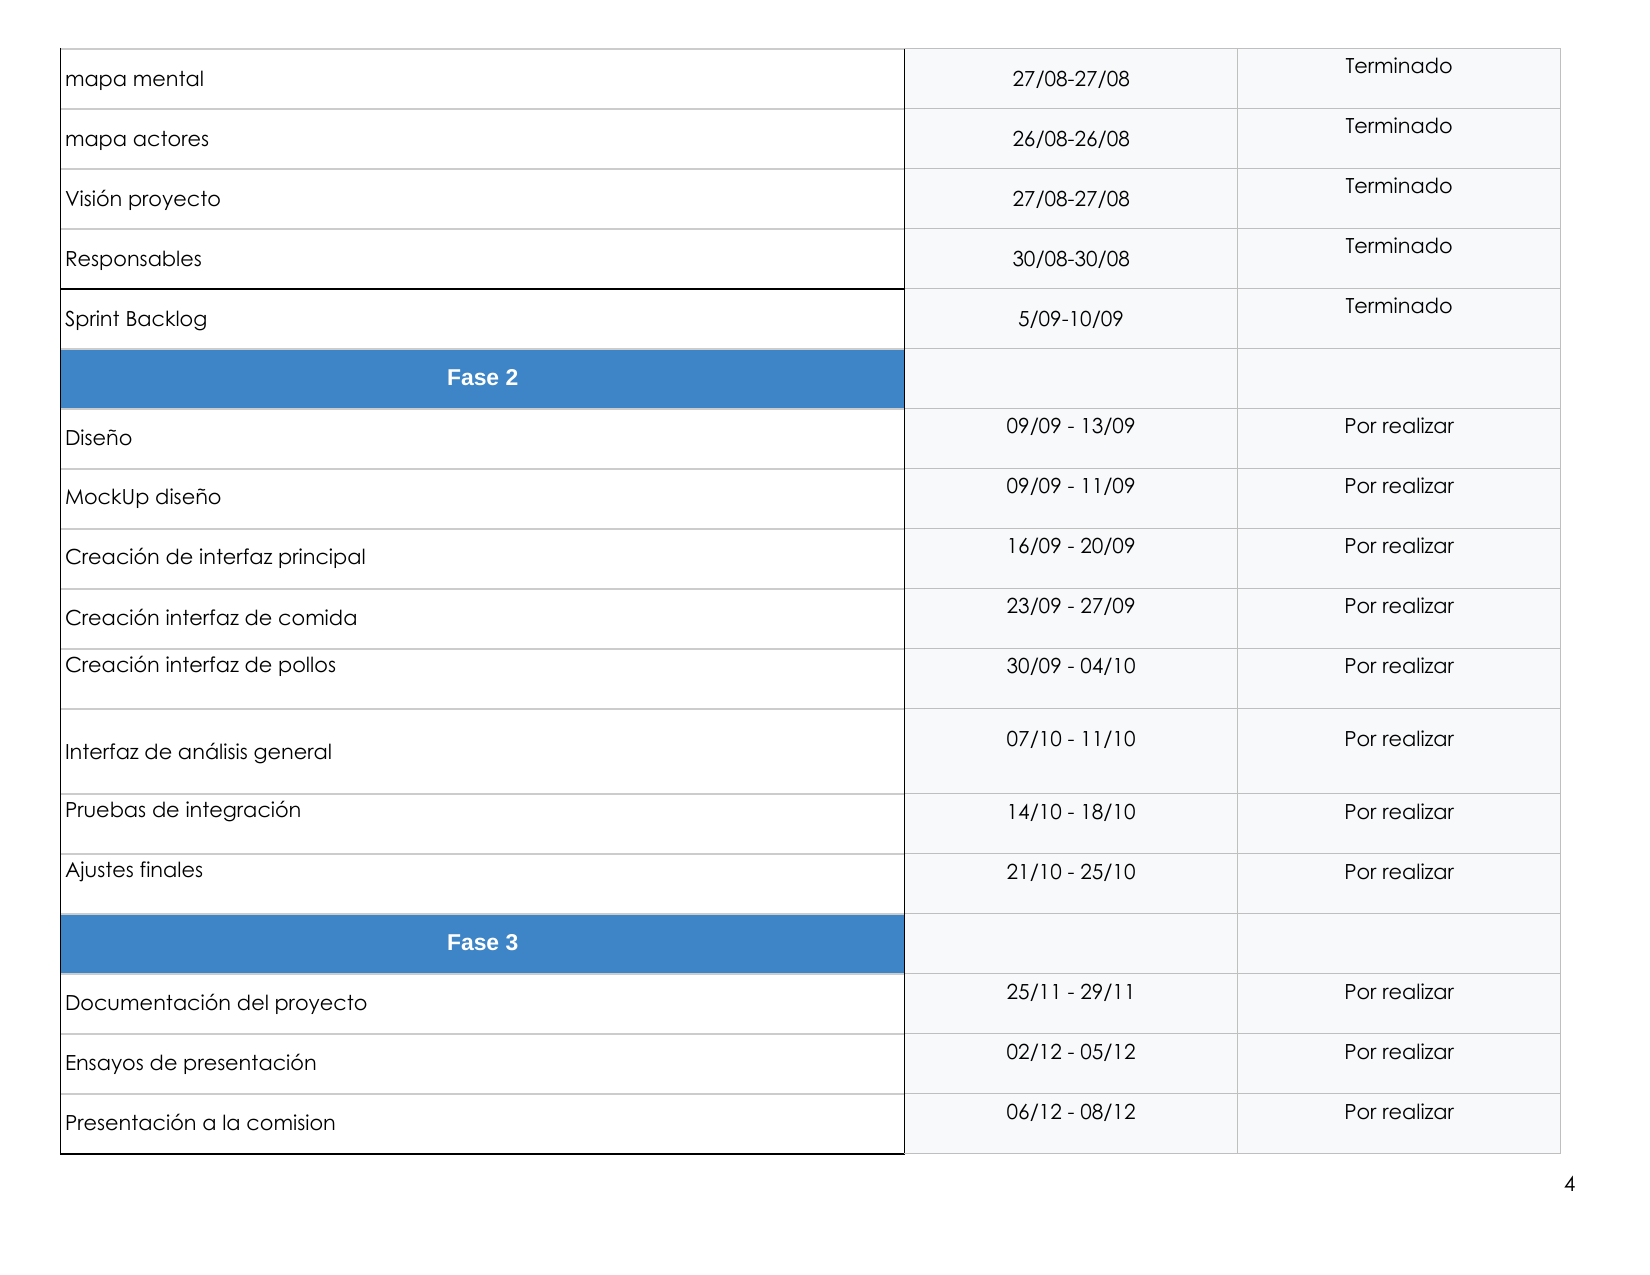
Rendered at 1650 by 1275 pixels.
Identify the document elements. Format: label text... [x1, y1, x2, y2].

table_cell [905, 349, 1237, 408]
table_cell 23/09 - 27/09 [905, 589, 1237, 648]
table_cell Por realizar [1238, 1094, 1560, 1153]
table_cell 25/11 - 29/11 [905, 974, 1237, 1033]
table_cell Por realizar [1238, 974, 1560, 1033]
table_cell Fase 2 [61, 350, 904, 408]
table_cell 27/08-27/08 [905, 49, 1237, 108]
table_cell Por realizar [1238, 649, 1560, 708]
table_cell 16/09 - 20/09 [905, 529, 1237, 588]
table_cell [1238, 914, 1560, 973]
table_cell 21/10 - 25/10 [905, 854, 1237, 913]
table_cell Por realizar [1238, 589, 1560, 648]
table_cell Por realizar [1238, 709, 1560, 793]
table_cell 06/12 - 08/12 [905, 1094, 1237, 1153]
table_cell 5/09-10/09 [905, 289, 1237, 348]
table_cell Por realizar [1238, 794, 1560, 853]
table_cell Terminado [1238, 229, 1560, 288]
table_cell Por realizar [1238, 409, 1560, 468]
table_cell mapa mental [61, 50, 904, 108]
table_cell Documentación del proyecto [61, 975, 904, 1033]
table_cell Presentación a la comision [61, 1095, 904, 1153]
table_cell Por realizar [1238, 469, 1560, 528]
table_cell Sprint Backlog [61, 290, 904, 348]
table_cell 30/09 - 04/10 [905, 649, 1237, 708]
table_cell mapa actores [61, 110, 904, 168]
table_cell Creación interfaz de pollos [61, 650, 904, 708]
table_cell Responsables [61, 230, 904, 288]
table_cell Terminado [1238, 169, 1560, 228]
table_cell 14/10 - 18/10 [905, 794, 1237, 853]
table_cell Visión proyecto [61, 170, 904, 228]
table_cell MockUp diseño [61, 470, 904, 528]
table_cell 27/08-27/08 [905, 169, 1237, 228]
table_cell 02/12 - 05/12 [905, 1034, 1237, 1093]
table_cell 07/10 - 11/10 [905, 709, 1237, 793]
table_cell Diseño [61, 410, 904, 468]
table_cell Interfaz de análisis general [61, 710, 904, 793]
table_cell 26/08-26/08 [905, 109, 1237, 168]
table_cell Terminado [1238, 289, 1560, 348]
table_cell 09/09 - 11/09 [905, 469, 1237, 528]
table_cell Creación de interfaz principal [61, 530, 904, 588]
table_cell 09/09 - 13/09 [905, 409, 1237, 468]
table_cell [905, 914, 1237, 973]
table_cell Ensayos de presentación [61, 1035, 904, 1093]
table_cell 30/08-30/08 [905, 229, 1237, 288]
table_cell Terminado [1238, 49, 1560, 108]
table_cell Por realizar [1238, 529, 1560, 588]
table_cell Pruebas de integración [61, 795, 904, 853]
table_cell Fase 3 [61, 915, 904, 973]
table_cell [1238, 349, 1560, 408]
table_cell Ajustes finales [61, 855, 904, 913]
table_cell Por realizar [1238, 1034, 1560, 1093]
table_cell Por realizar [1238, 854, 1560, 913]
table_cell Terminado [1238, 109, 1560, 168]
table_cell Creación interfaz de comida [61, 590, 904, 648]
